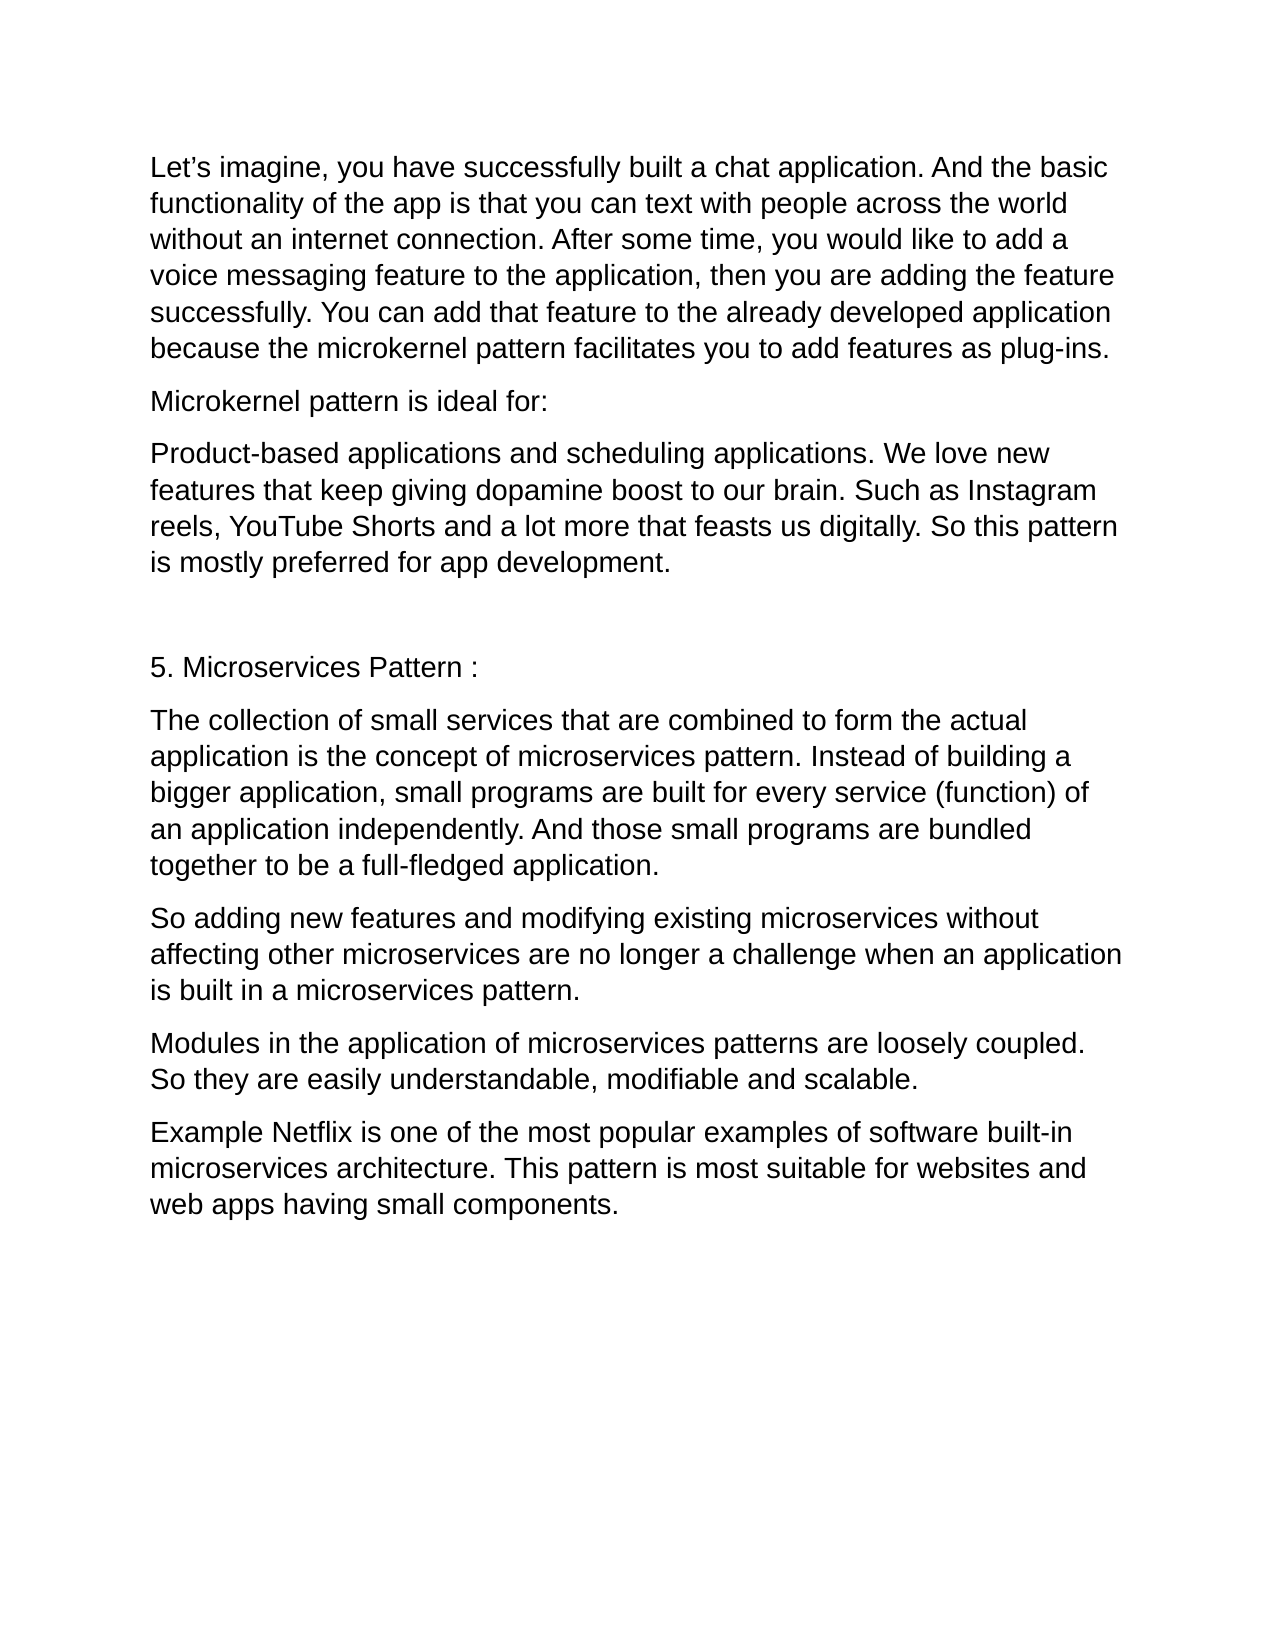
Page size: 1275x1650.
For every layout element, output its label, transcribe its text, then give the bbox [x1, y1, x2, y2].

text Example Netflix is one of the most popular examples of software built-in microservices architecture. This pattern is most suitable for websites and web apps having small components. [150, 1115, 1125, 1221]
text Let’s imagine, you have successfully built a chat application. And the basic functionality of the app is that you can text with people across the world without an internet connection. After some time, you would like to add a voice messaging feature to the application, then you are adding the feature successfully. You can add that feature to the already developed application because the microkernel pattern facilitates you to add features as plug-ins. [150, 150, 1125, 364]
text 5. Microservices Pattern : [150, 650, 1125, 684]
text Product-based applications and scheduling applications. We love new features that keep giving dopamine boost to our brain. Such as Instagram reels, YouTube Shorts and a lot more that feasts us digitally. So this pattern is mostly preferred for app development. [150, 436, 1125, 578]
text So adding new features and modifying existing microservices without affecting other microservices are no longer a challenge when an application is built in a microservices pattern. [150, 901, 1125, 1006]
text The collection of small services that are combined to form the actual application is the concept of microservices pattern. Instead of building a bigger application, small programs are built for every service (function) of an application independently. And those small programs are bundled together to be a full-fledged application. [150, 703, 1125, 881]
text Modules in the application of microservices patterns are loosely coupled. So they are easily understandable, modifiable and scalable. [150, 1026, 1125, 1095]
text Microkernel pattern is ideal for: [150, 383, 1125, 417]
